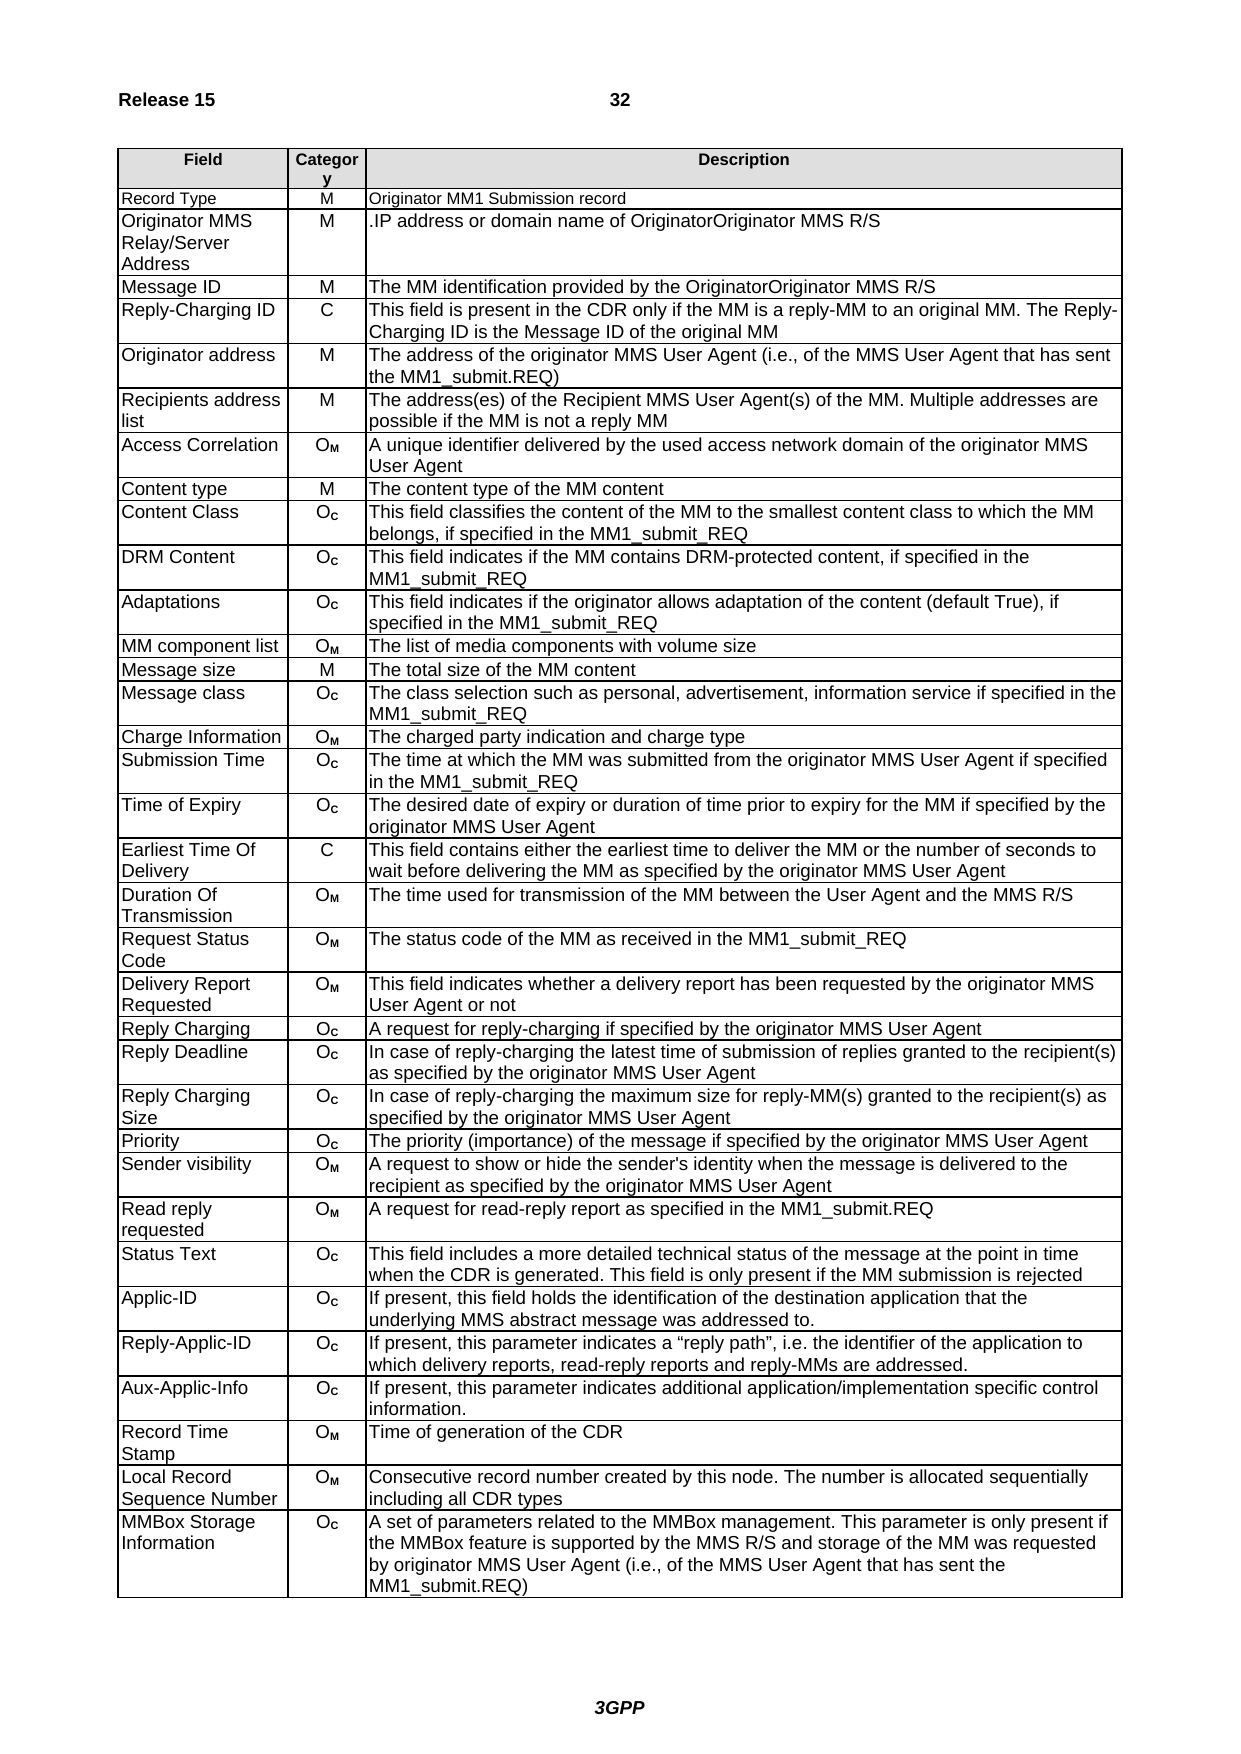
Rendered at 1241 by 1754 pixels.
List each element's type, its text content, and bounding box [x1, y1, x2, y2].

table_cell The list of media components with volume size [367, 635, 1121, 657]
table_cell C [289, 839, 365, 882]
table_cell Reply Charging [119, 1017, 287, 1039]
table_cell Sender visibility [119, 1153, 287, 1196]
table_header Field [119, 149, 287, 188]
table_cell OC [289, 591, 365, 634]
table_header Description [367, 149, 1121, 188]
table_cell .IP address or domain name of OriginatorOriginator MMS R/S [367, 210, 1121, 274]
table_cell This field indicates if the originator allows adaptation of the content (default True), if specified in the MM1_submit_REQ [367, 591, 1121, 634]
table_cell The address(es) of the Recipient MMS User Agent(s) of the MM. Multiple addresses are possible if the MM is not a reply MM [367, 389, 1121, 432]
table_cell Record Type [119, 189, 287, 208]
table_cell Priority [119, 1130, 287, 1151]
table_cell DRM Content [119, 546, 287, 589]
table_cell Message size [119, 658, 287, 680]
table_cell M [289, 478, 365, 499]
table_cell C [289, 299, 365, 342]
table_cell OM [289, 973, 365, 1016]
table_cell Originator address [119, 344, 287, 387]
table_cell The status code of the MM as received in the MM1_submit_REQ [367, 928, 1121, 971]
table_cell Read reply requested [119, 1198, 287, 1241]
table_header Category [289, 149, 365, 188]
table_cell OC [289, 749, 365, 792]
table_cell M [289, 276, 365, 298]
table_cell OM [289, 1466, 365, 1509]
table_cell The time used for transmission of the MM between the User Agent and the MMS R/S [367, 883, 1121, 926]
table_cell OC [289, 682, 365, 724]
table_cell Reply Charging Size [119, 1085, 287, 1128]
table_cell OC [289, 1287, 365, 1330]
table_cell OM [289, 726, 365, 748]
table_cell This field contains either the earliest time to deliver the MM or the number of seconds to wait before delivering the MM as specified by the originator MMS User Agent [367, 839, 1121, 882]
table_cell A set of parameters related to the MMBox management. This parameter is only present if the MMBox feature is supported by the MMS R/S and storage of the MM was requested by originator MMS User Agent (i.e., of the MMS User Agent that has sent the MM1_submit.REQ) [367, 1511, 1121, 1597]
table_cell OC [289, 546, 365, 589]
table_cell The content type of the MM content [367, 478, 1121, 499]
table_cell OM [289, 1198, 365, 1241]
table_cell The total size of the MM content [367, 658, 1121, 680]
table_cell M [289, 210, 365, 274]
table_cell This field classifies the content of the MM to the smallest content class to which the MM belongs, if specified in the MM1_submit_REQ [367, 501, 1121, 544]
table_cell OC [289, 1377, 365, 1419]
table_cell Originator MMS Relay/Server Address [119, 210, 287, 274]
table_cell Reply-Charging ID [119, 299, 287, 342]
table_cell The desired date of expiry or duration of time prior to expiry for the MM if specified by the originator MMS User Agent [367, 794, 1121, 837]
table_cell Message ID [119, 276, 287, 298]
table_cell Content type [119, 478, 287, 499]
table_cell Adaptations [119, 591, 287, 634]
table_cell OM [289, 928, 365, 971]
table_cell Reply-Applic-ID [119, 1332, 287, 1375]
table_cell OC [289, 1017, 365, 1039]
table_cell The time at which the MM was submitted from the originator MMS User Agent if specified in the MM1_submit_REQ [367, 749, 1121, 792]
table_cell OM [289, 1421, 365, 1464]
table_cell The charged party indication and charge type [367, 726, 1121, 748]
table_cell OC [289, 1041, 365, 1084]
table_cell OM [289, 635, 365, 657]
table_cell This field indicates whether a delivery report has been requested by the originator MMS User Agent or not [367, 973, 1121, 1016]
table_cell OC [289, 1332, 365, 1375]
table_cell A request to show or hide the sender's identity when the message is delivered to the recipient as specified by the originator MMS User Agent [367, 1153, 1121, 1196]
table_cell M [289, 389, 365, 432]
table_cell Recipients address list [119, 389, 287, 432]
table_cell Originator MM1 Submission record [367, 189, 1121, 208]
table_cell OM [289, 1153, 365, 1196]
table_cell Record Time Stamp [119, 1421, 287, 1464]
table_cell This field indicates if the MM contains DRM-protected content, if specified in the MM1_submit_REQ [367, 546, 1121, 589]
table_cell M [289, 658, 365, 680]
table_cell MMBox Storage Information [119, 1511, 287, 1597]
table_cell M [289, 189, 365, 208]
table_cell In case of reply-charging the maximum size for reply-MM(s) granted to the recipient(s) as specified by the originator MMS User Agent [367, 1085, 1121, 1128]
table_cell Reply Deadline [119, 1041, 287, 1084]
table_cell A request for reply-charging if specified by the originator MMS User Agent [367, 1017, 1121, 1039]
table_cell If present, this field holds the identification of the destination application that the underlying MMS abstract message was addressed to. [367, 1287, 1121, 1330]
table_cell This field includes a more detailed technical status of the message at the point in time when the CDR is generated. This field is only present if the MM submission is rejected [367, 1242, 1121, 1286]
table_cell MM component list [119, 635, 287, 657]
table_cell A unique identifier delivered by the used access network domain of the originator MMS User Agent [367, 433, 1121, 476]
table_cell The address of the originator MMS User Agent (i.e., of the MMS User Agent that has sent the MM1_submit.REQ) [367, 344, 1121, 387]
table_cell Submission Time [119, 749, 287, 792]
table_cell M [289, 344, 365, 387]
table_cell OC [289, 1085, 365, 1128]
table_cell Delivery Report Requested [119, 973, 287, 1016]
table_cell Applic-ID [119, 1287, 287, 1330]
table_cell In case of reply-charging the latest time of submission of replies granted to the recipient(s) as specified by the originator MMS User Agent [367, 1041, 1121, 1084]
table_cell Access Correlation [119, 433, 287, 476]
table_cell The priority (importance) of the message if specified by the originator MMS User Agent [367, 1130, 1121, 1151]
table_cell OC [289, 1130, 365, 1151]
table_cell Consecutive record number created by this node. The number is allocated sequentially including all CDR types [367, 1466, 1121, 1509]
table_cell Charge Information [119, 726, 287, 748]
table_cell Message class [119, 682, 287, 724]
table_cell Aux-Applic-Info [119, 1377, 287, 1419]
table_cell Time of generation of the CDR [367, 1421, 1121, 1464]
table_cell OC [289, 794, 365, 837]
table_cell Time of Expiry [119, 794, 287, 837]
table_cell OC [289, 501, 365, 544]
table_cell The class selection such as personal, advertisement, information service if specified in the MM1_submit_REQ [367, 682, 1121, 724]
table_cell OM [289, 433, 365, 476]
table_cell If present, this parameter indicates additional application/implementation specific control information. [367, 1377, 1121, 1419]
table_cell Duration Of Transmission [119, 883, 287, 926]
table_cell This field is present in the CDR only if the MM is a reply-MM to an original MM. The Reply-Charging ID is the Message ID of the original MM [367, 299, 1121, 342]
table_cell Content Class [119, 501, 287, 544]
table_cell A request for read-reply report as specified in the MM1_submit.REQ [367, 1198, 1121, 1241]
table_cell OC [289, 1511, 365, 1597]
table_cell The MM identification provided by the OriginatorOriginator MMS R/S [367, 276, 1121, 298]
table_cell Earliest Time Of Delivery [119, 839, 287, 882]
table_cell Status Text [119, 1242, 287, 1286]
table_cell Local Record Sequence Number [119, 1466, 287, 1509]
table_cell If present, this parameter indicates a “reply path”, i.e. the identifier of the application to which delivery reports, read-reply reports and reply-MMs are addressed. [367, 1332, 1121, 1375]
table_cell OC [289, 1242, 365, 1286]
table_cell Request Status Code [119, 928, 287, 971]
table_cell OM [289, 883, 365, 926]
